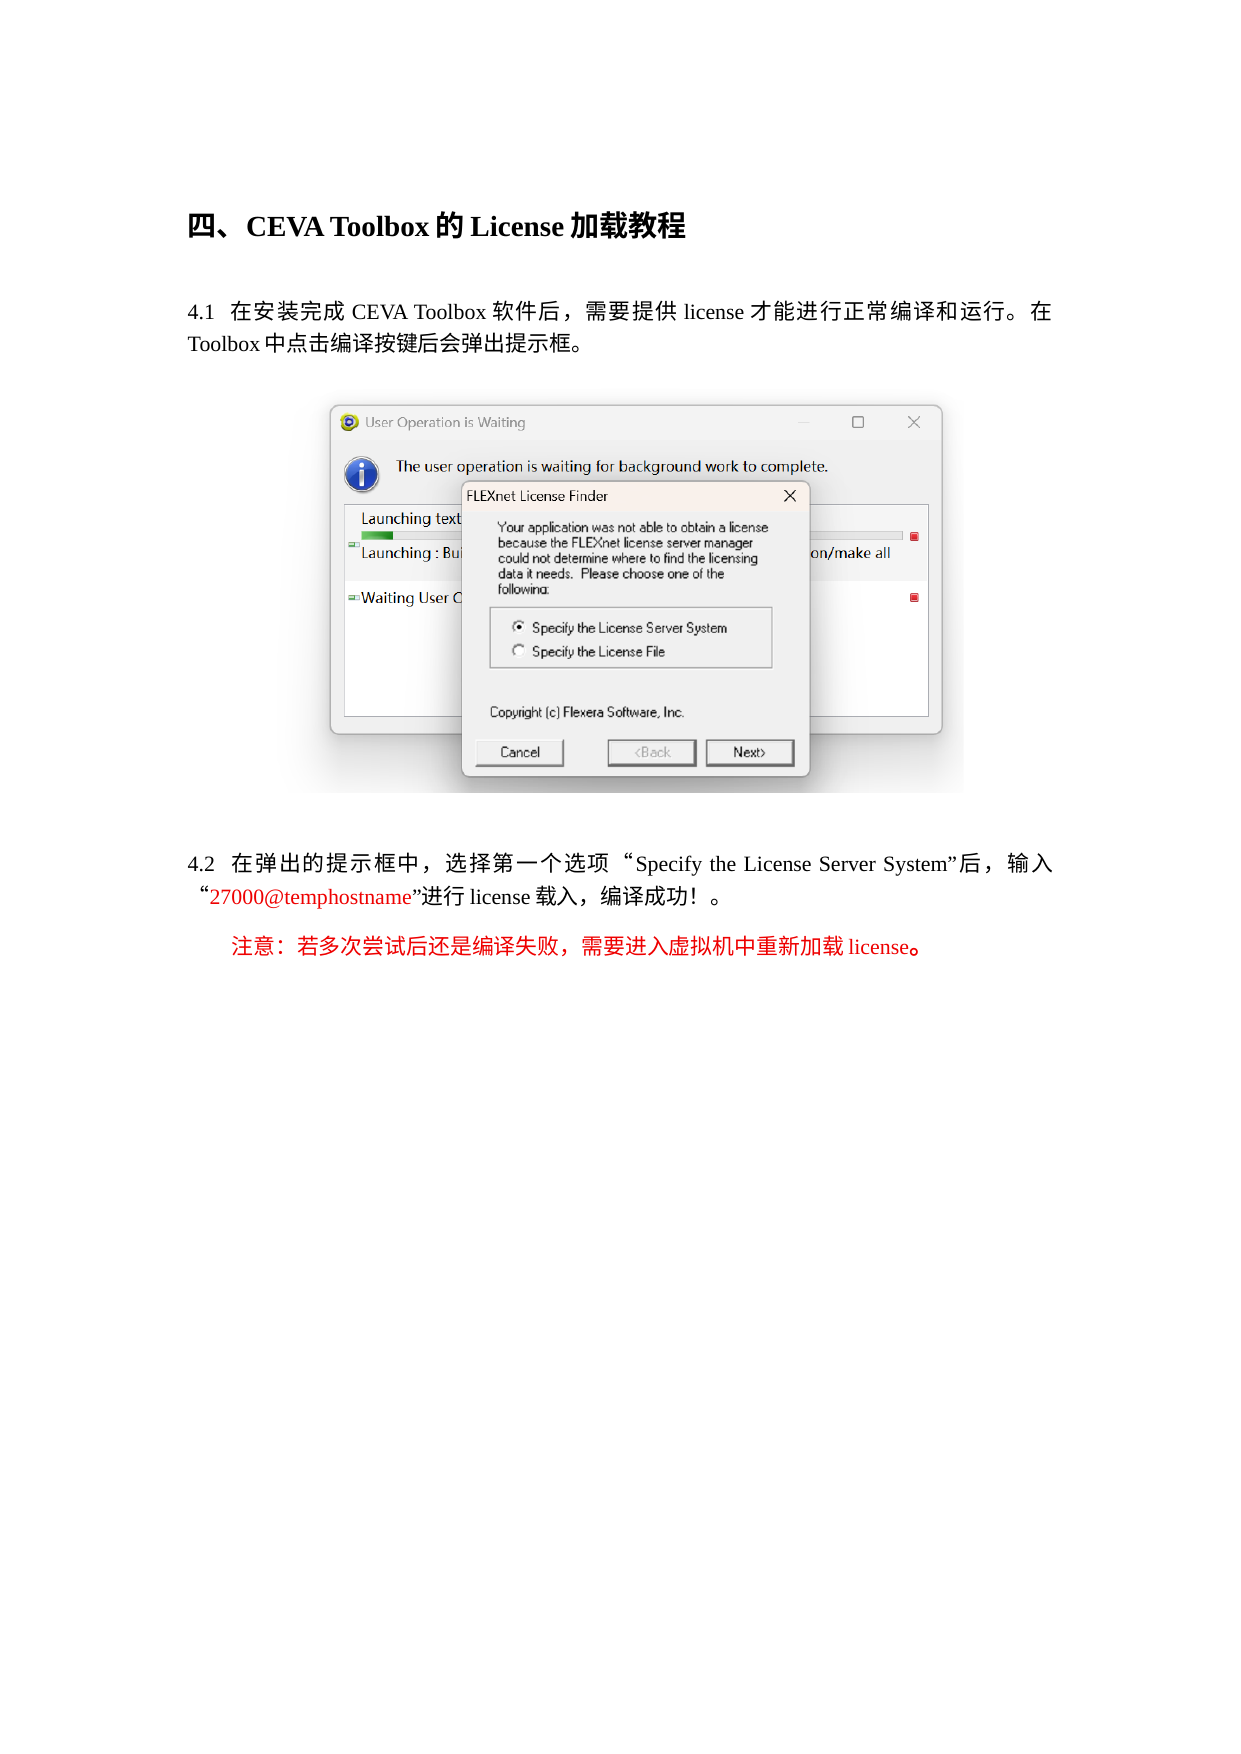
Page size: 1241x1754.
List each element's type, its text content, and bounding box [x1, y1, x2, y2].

text 4.1 在安装完成CEVA Toolbox软件后，需要提供license才能进行正常编译和运行。在Toolbox中点击编译按键后会弹出提示框。 [187, 293, 1053, 358]
subtitle 四、CEVA Toolbox的License加载教程 [187, 191, 1053, 256]
text 注意：若多次尝试后还是编译失败，需要进入虚拟机中重新加载license。 [187, 911, 1053, 976]
text 4.2 在弹出的提示框中，选择第一个选项“Specify the License Server System”后，输入“27000@temphostname”进行license载入，编译成功！。 [187, 846, 1053, 911]
picture [276, 358, 964, 793]
